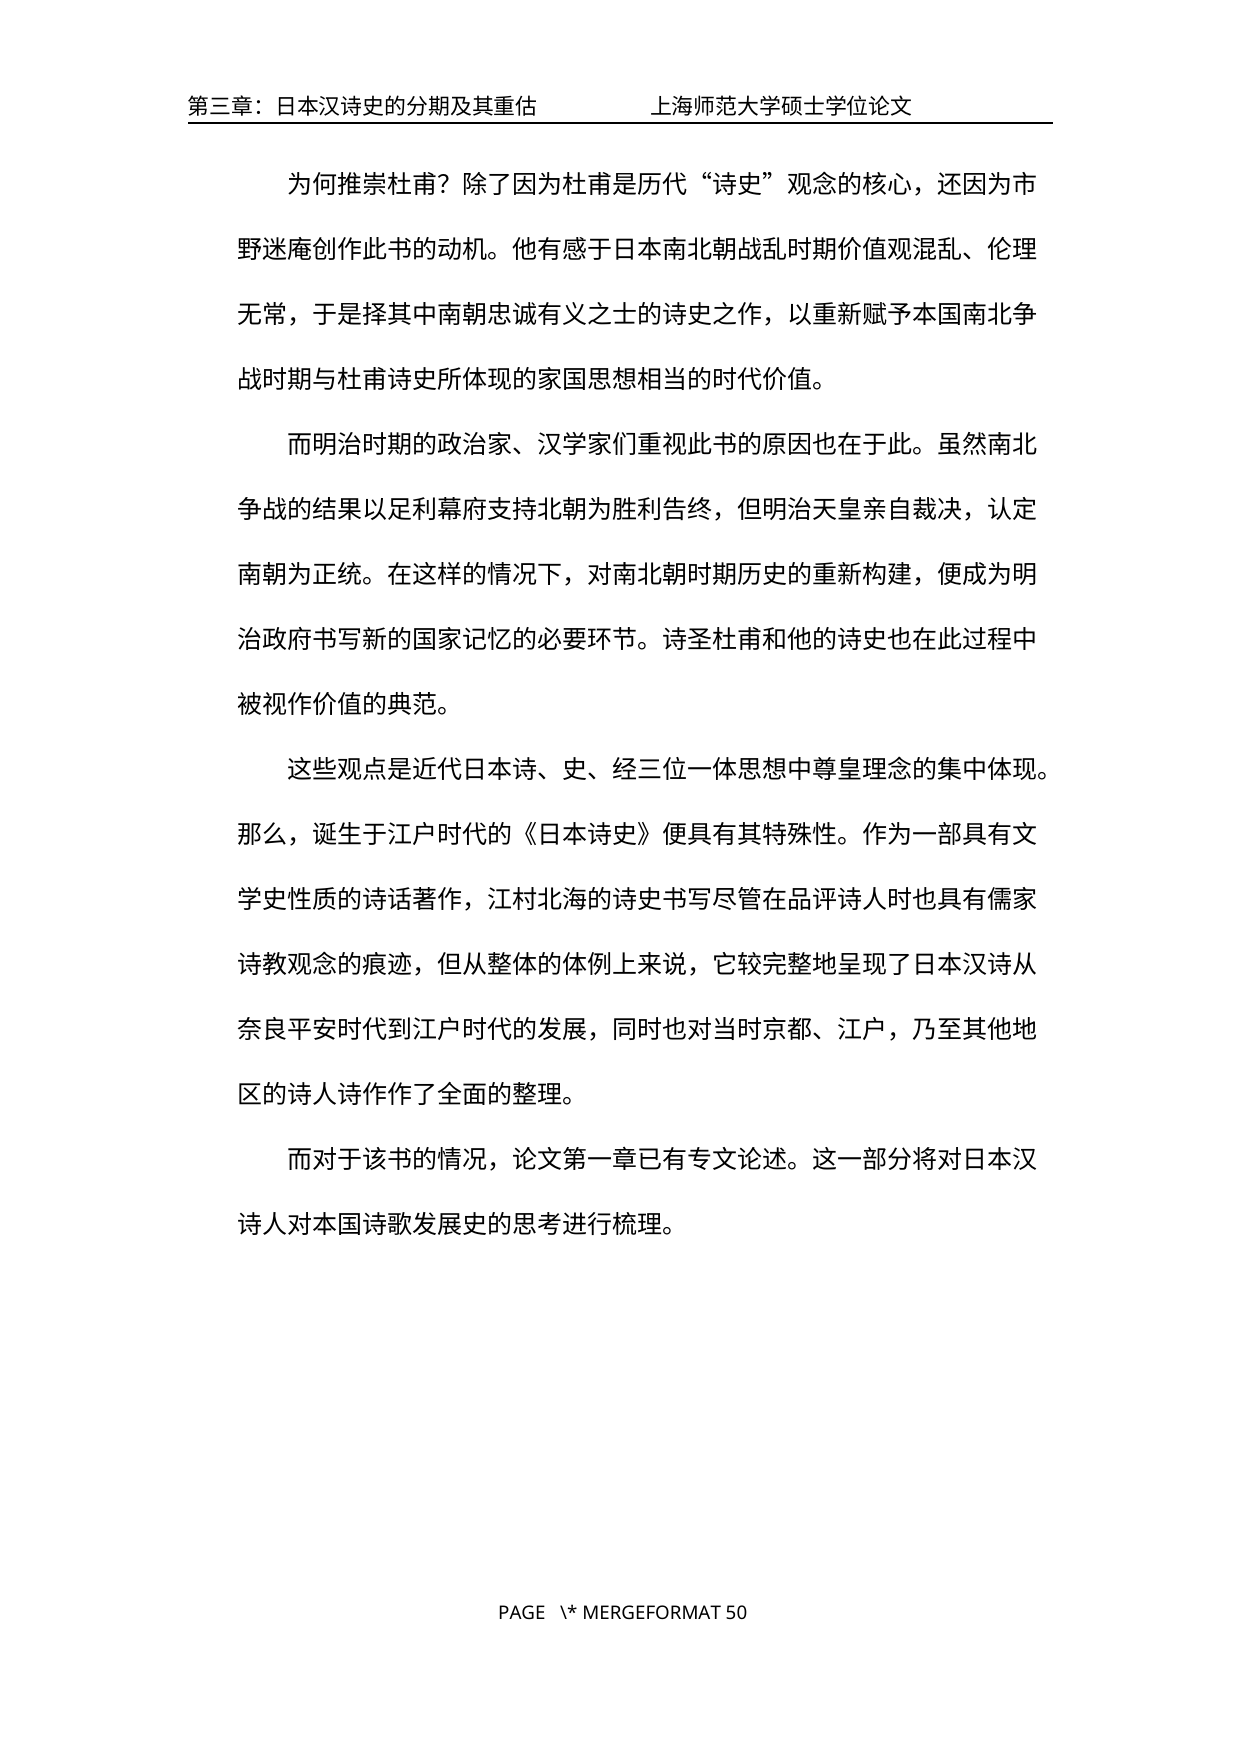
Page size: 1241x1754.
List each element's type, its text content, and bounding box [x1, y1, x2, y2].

text 为何推崇杜甫？除了因为杜甫是历代“诗史”观念的核心，还因为市野迷庵创作此书的动机。他有感于日本南北朝战乱时期价值观混乱、伦理无常，于是择其中南朝忠诚有义之士的诗史之作，以重新赋予本国南北争战时期与杜甫诗史所体现的家国思想相当的时代价值。 [237, 150, 1053, 410]
text 而对于该书的情况，论文第一章已有专文论述。这一部分将对日本汉诗人对本国诗歌发展史的思考进行梳理。 [237, 1125, 1053, 1255]
text 这些观点是近代日本诗、史、经三位一体思想中尊皇理念的集中体现。那么，诞生于江户时代的《日本诗史》便具有其特殊性。作为一部具有文学史性质的诗话著作，江村北海的诗史书写尽管在品评诗人时也具有儒家诗教观念的痕迹，但从整体的体例上来说，它较完整地呈现了日本汉诗从奈良平安时代到江户时代的发展，同时也对当时京都、江户，乃至其他地区的诗人诗作作了全面的整理。 [237, 735, 1053, 1125]
text 而明治时期的政治家、汉学家们重视此书的原因也在于此。虽然南北争战的结果以足利幕府支持北朝为胜利告终，但明治天皇亲自裁决，认定南朝为正统。在这样的情况下，对南北朝时期历史的重新构建，便成为明治政府书写新的国家记忆的必要环节。诗圣杜甫和他的诗史也在此过程中被视作价值的典范。 [237, 410, 1053, 735]
